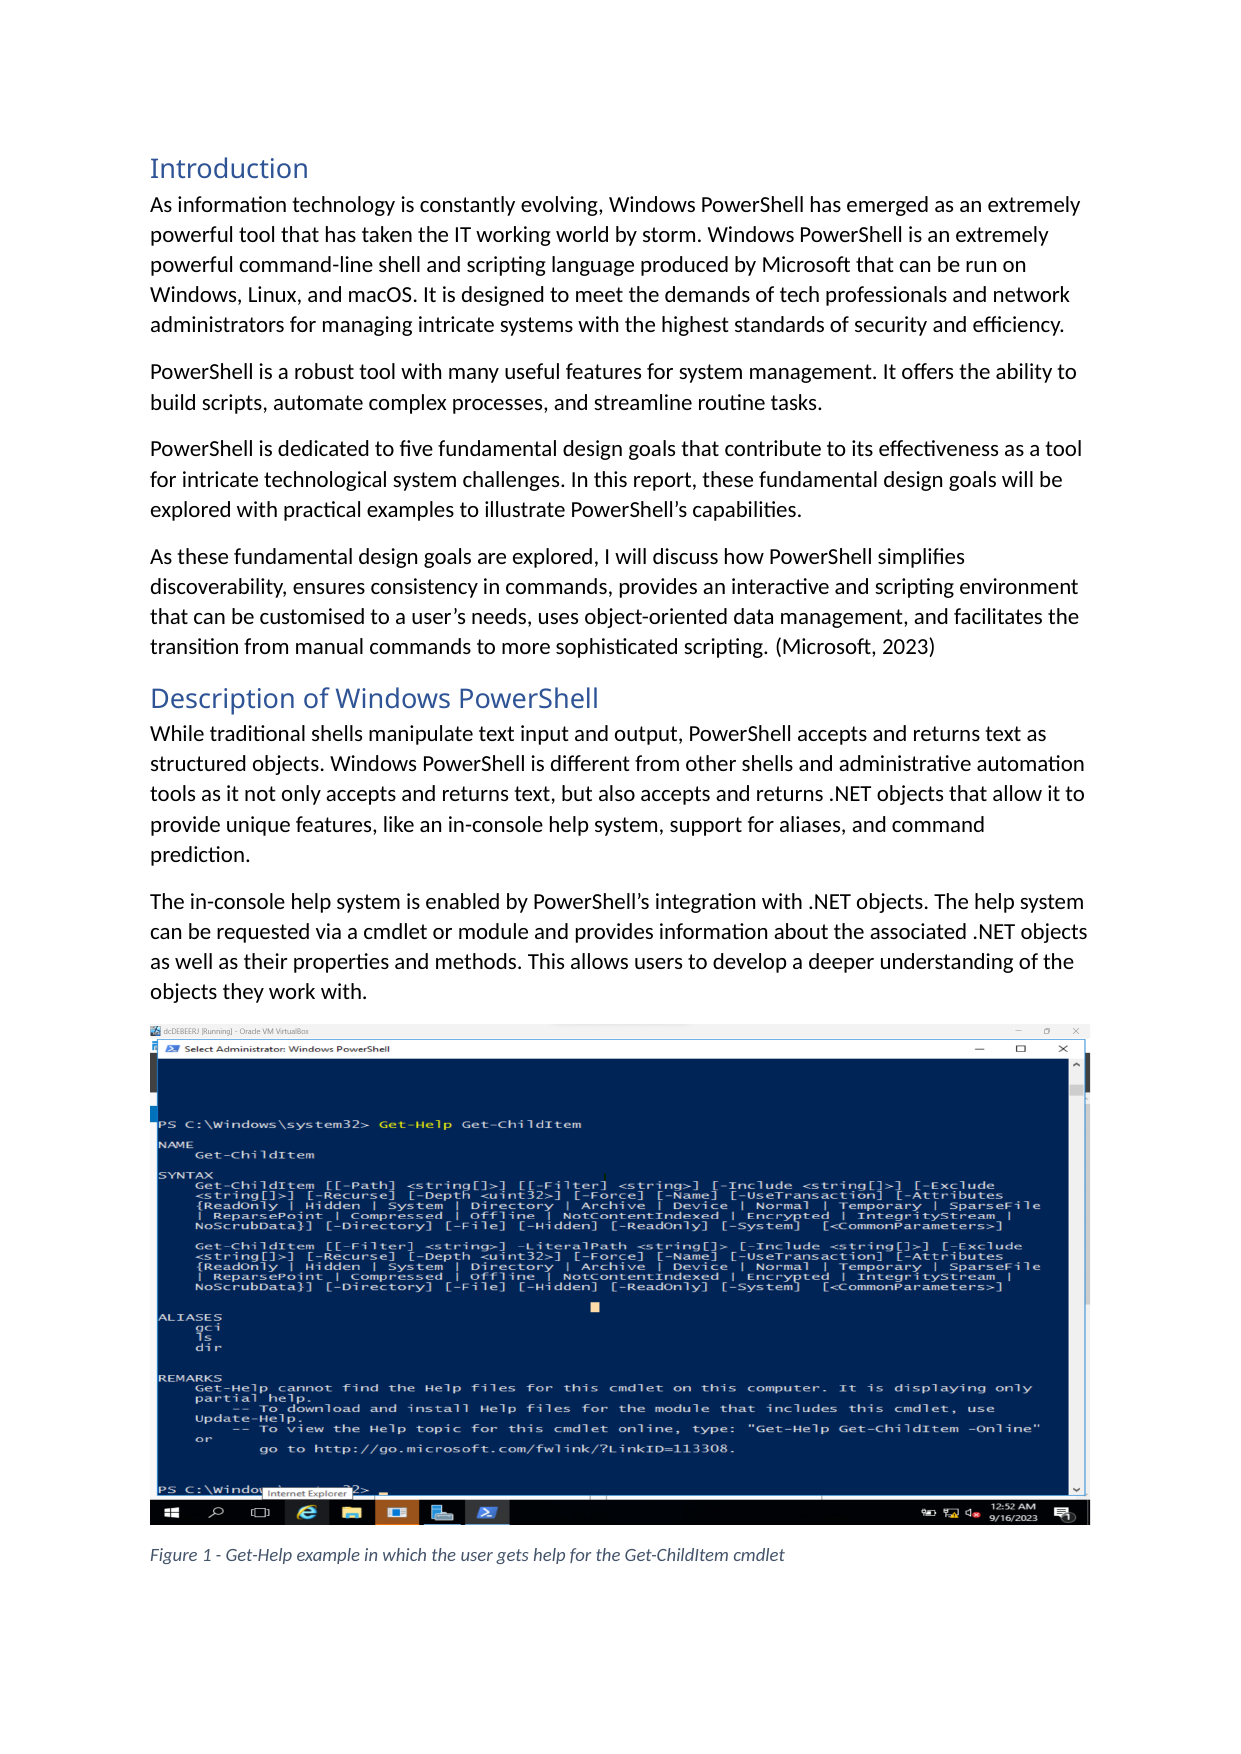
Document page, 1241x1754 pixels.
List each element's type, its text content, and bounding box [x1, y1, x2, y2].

subtitle Description of Windows PowerShell [150, 679, 1090, 716]
picture [150, 1024, 1091, 1525]
text As information technology is constantly evolving, Windows PowerShell has emerged as an extremely powerful tool that has taken the IT working world by storm. Windows PowerShell is an extremely powerful command-line shell and scripting language produced by Microsoft that can be run on Windows, Linux, and macOS. It is designed to meet the demands of tech professionals and network administrators for managing intricate systems with the highest standards of security and efficiency. [150, 190, 1090, 339]
text PowerShell is dedicated to five fundamental design goals that contribute to its effectiveness as a tool for intricate technological system challenges. In this report, these fundamental design goals will be explored with practical examples to illustrate PowerShell’s capabilities. [150, 434, 1090, 523]
text The in-console help system is enabled by PowerShell’s integration with .NET objects. The help system can be requested via a cmdlet or module and provides information about the associated .NET objects as well as their properties and methods. This allows users to develop a deeper understanding of the objects they work with. [150, 887, 1090, 1006]
subtitle Introduction [150, 150, 1090, 187]
text As these fundamental design goals are explored, I will discuss how PowerShell simplifies discoverability, ensures consistency in commands, provides an interactive and scripting environment that can be customised to a user’s needs, uses object-oriented data management, and facilitates the transition from manual commands to more sophisticated scripting. [150, 542, 1090, 661]
text While traditional shells manipulate text input and output, PowerShell accepts and returns text as structured objects. Windows PowerShell is different from other shells and administrative automation tools as it not only accepts and returns text, but also accepts and returns .NET objects that allow it to provide unique features, like an in-console help system, support for aliases, and command prediction. [150, 719, 1090, 868]
text PowerShell is a robust tool with many useful features for system management. It offers the ability to build scripts, automate complex processes, and streamline routine tasks. [150, 357, 1090, 416]
